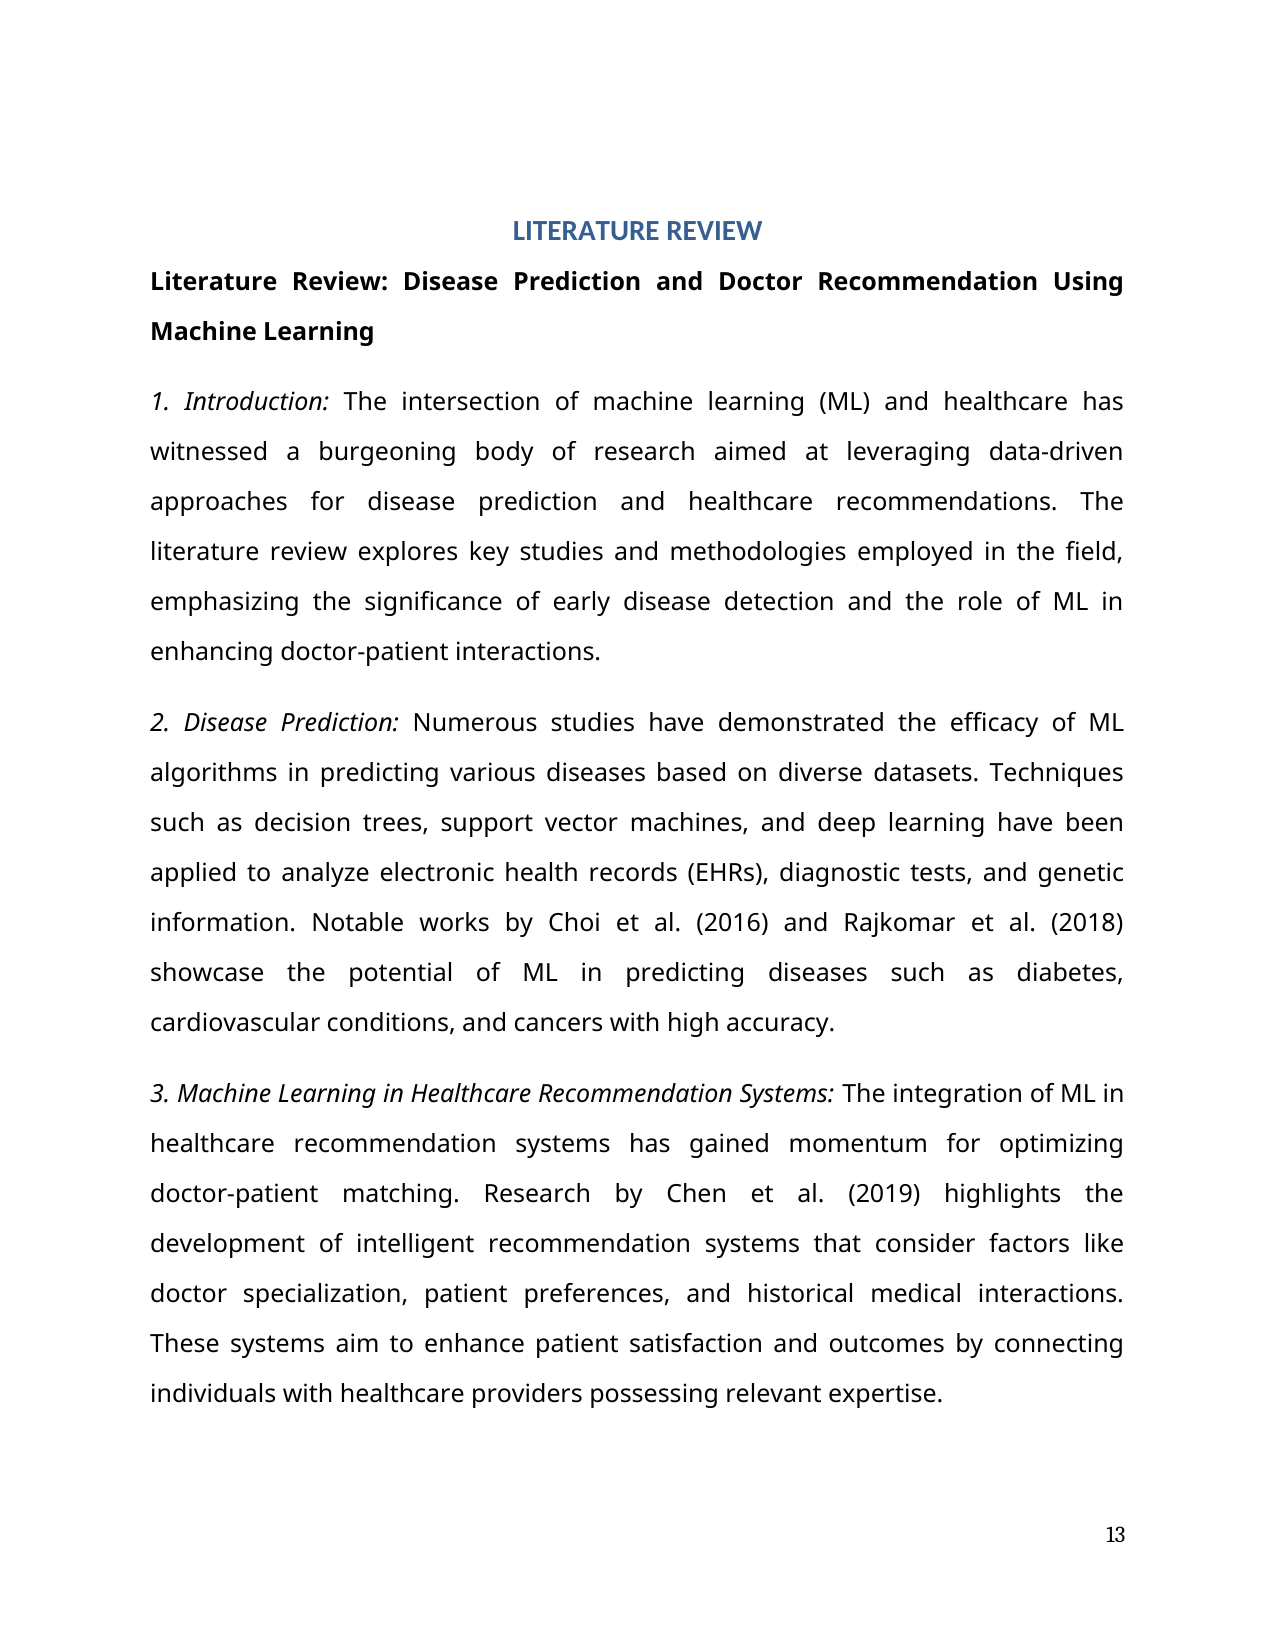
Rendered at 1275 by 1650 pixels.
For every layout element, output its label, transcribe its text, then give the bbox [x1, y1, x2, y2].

text Literature Review: Disease Prediction and Doctor Recommendation Using Machine Learning [150, 250, 1125, 350]
text 1. Introduction: The intersection of machine learning (ML) and healthcare has witnessed a burgeoning body of research aimed at leveraging data-driven approaches for disease prediction and healthcare recommendations. The literature review explores key studies and methodologies employed in the field, emphasizing the significance of early disease detection and the role of ML in enhancing doctor-patient interactions. [150, 371, 1125, 671]
text 3. Machine Learning in Healthcare Recommendation Systems: The integration of ML in healthcare recommendation systems has gained momentum for optimizing doctor-patient matching. Research by Chen et al. (2019) highlights the development of intelligent recommendation systems that consider factors like doctor specialization, patient preferences, and historical medical interactions. These systems aim to enhance patient satisfaction and outcomes by connecting individuals with healthcare providers possessing relevant expertise. [150, 1062, 1125, 1412]
subtitle LITERATURE REVIEW [150, 200, 1125, 250]
text 2. Disease Prediction: Numerous studies have demonstrated the efficacy of ML algorithms in predicting various diseases based on diverse datasets. Techniques such as decision trees, support vector machines, and deep learning have been applied to analyze electronic health records (EHRs), diagnostic tests, and genetic information. Notable works by Choi et al. (2016) and Rajkomar et al. (2018) showcase the potential of ML in predicting diseases such as diabetes, cardiovascular conditions, and cancers with high accuracy. [150, 692, 1125, 1042]
